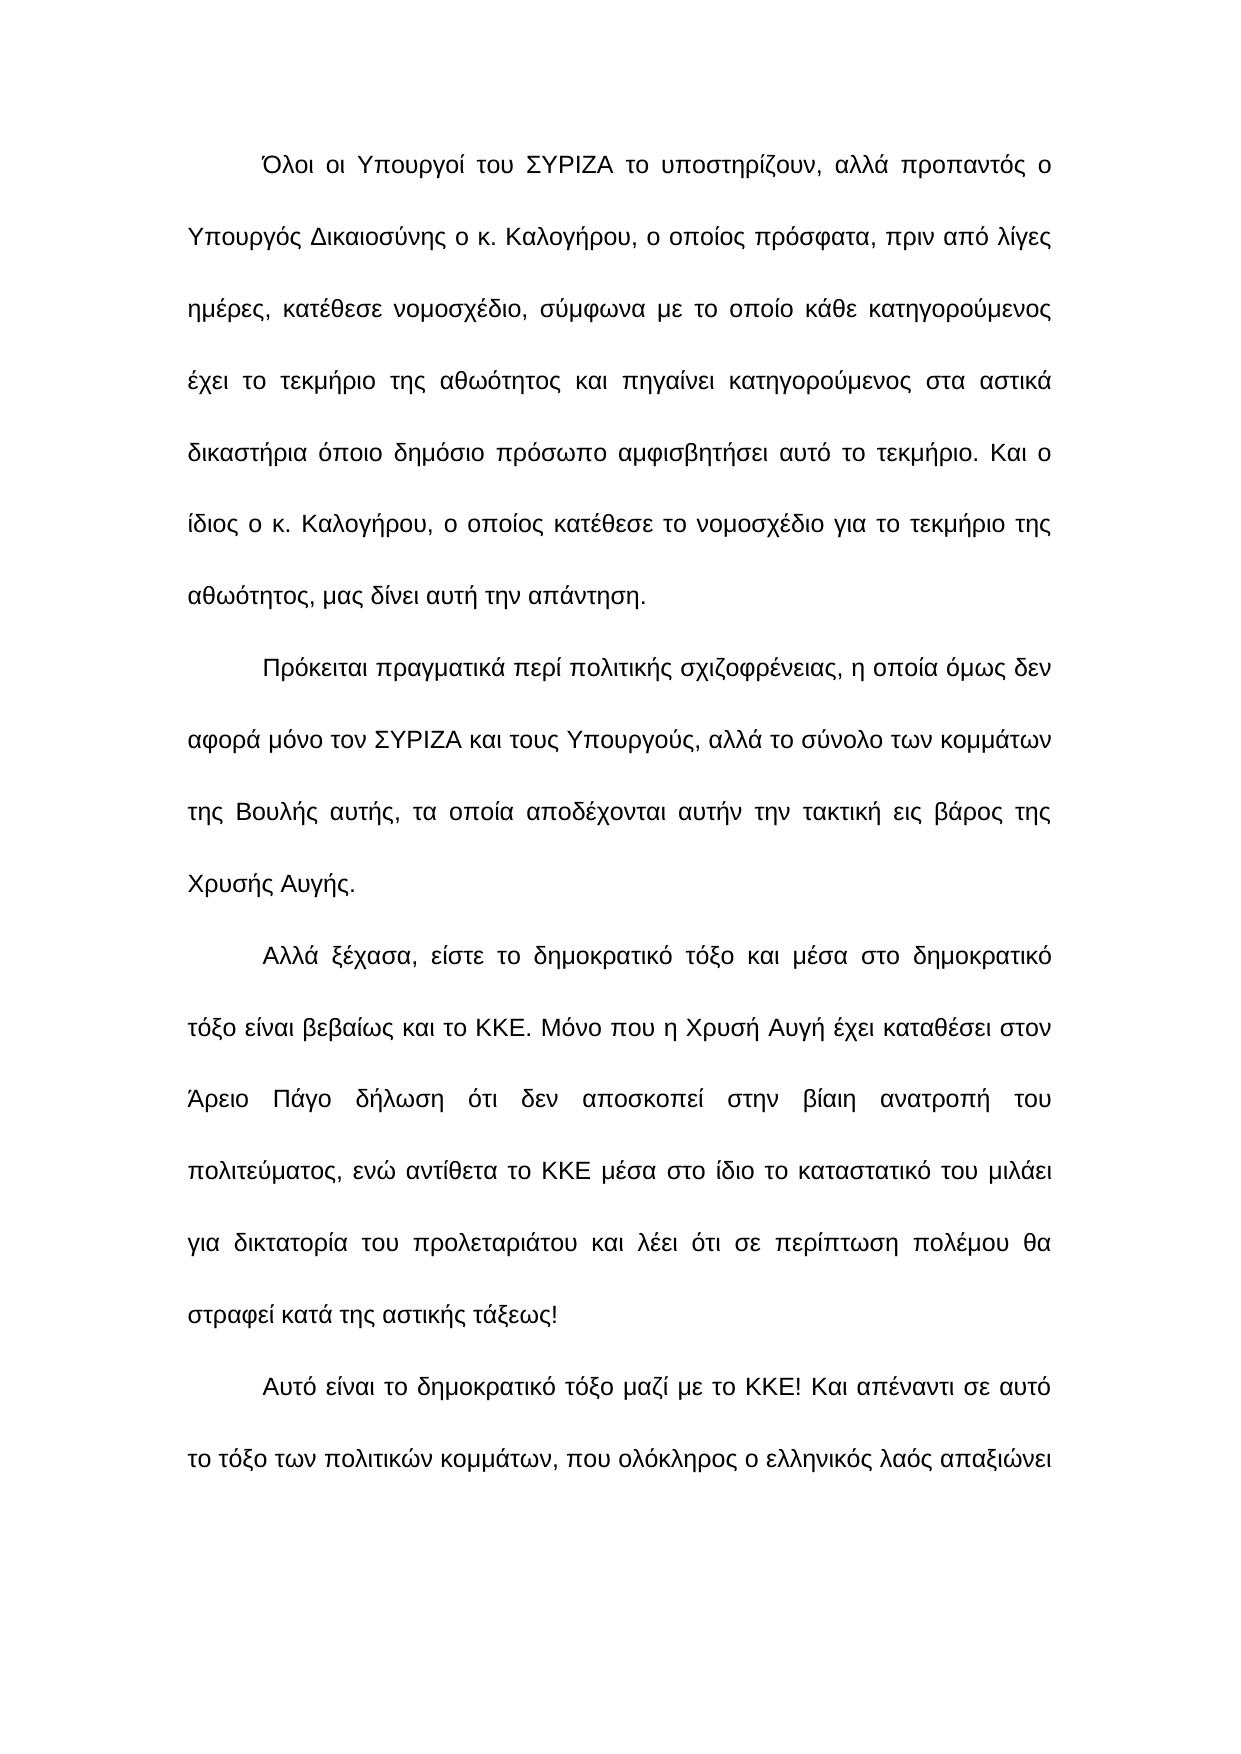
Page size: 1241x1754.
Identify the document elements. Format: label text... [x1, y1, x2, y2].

text Αλλά ξέχασα, είστε το δημοκρατικό τόξο και μέσα στο δημοκρατικό τόξο είναι βεβαίως και το ΚΚΕ. Μόνο που η Χρυσή Αυγή έχει καταθέσει στον Άρειο Πάγο δήλωση ότι δεν αποσκοπεί στην βίαιη ανατροπή του πολιτεύματος, ενώ αντίθετα το ΚΚΕ μέσα στο ίδιο το καταστατικό του μιλάει για δικτατορία του προλεταριάτου και λέει ότι σε περίπτωση πολέμου θα στραφεί κατά της αστικής τάξεως! [187, 941, 1053, 1329]
text Πρόκειται πραγματικά περί πολιτικής σχιζοφρένειας, η οποία όμως δεν αφορά μόνο τον ΣΥΡΙΖΑ και τους Υπουργούς, αλλά το σύνολο των κομμάτων της Βουλής αυτής, τα οποία αποδέχονται αυτήν την τακτική εις βάρος της Χρυσής Αυγής. [187, 653, 1053, 897]
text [187, 1372, 1053, 1472]
text Όλοι οι Υπουργοί του ΣΥΡΙΖΑ το υποστηρίζουν, αλλά προπαντός ο Υπουργός Δικαιοσύνης ο κ. Καλογήρου, ο οποίος πρόσφατα, πριν από λίγες ημέρες, κατέθεσε νομοσχέδιο, σύμφωνα με το οποίο κάθε κατηγορούμενος έχει το τεκμήριο της αθωότητος και πηγαίνει κατηγορούμενος στα αστικά δικαστήρια όποιο δημόσιο πρόσωπο αμφισβητήσει αυτό το τεκμήριο. Και ο ίδιος ο κ. Καλογήρου, ο οποίος κατέθεσε το νομοσχέδιο για το τεκμήριο της αθωότητος, μας δίνει αυτή την απάντηση. [187, 150, 1053, 610]
